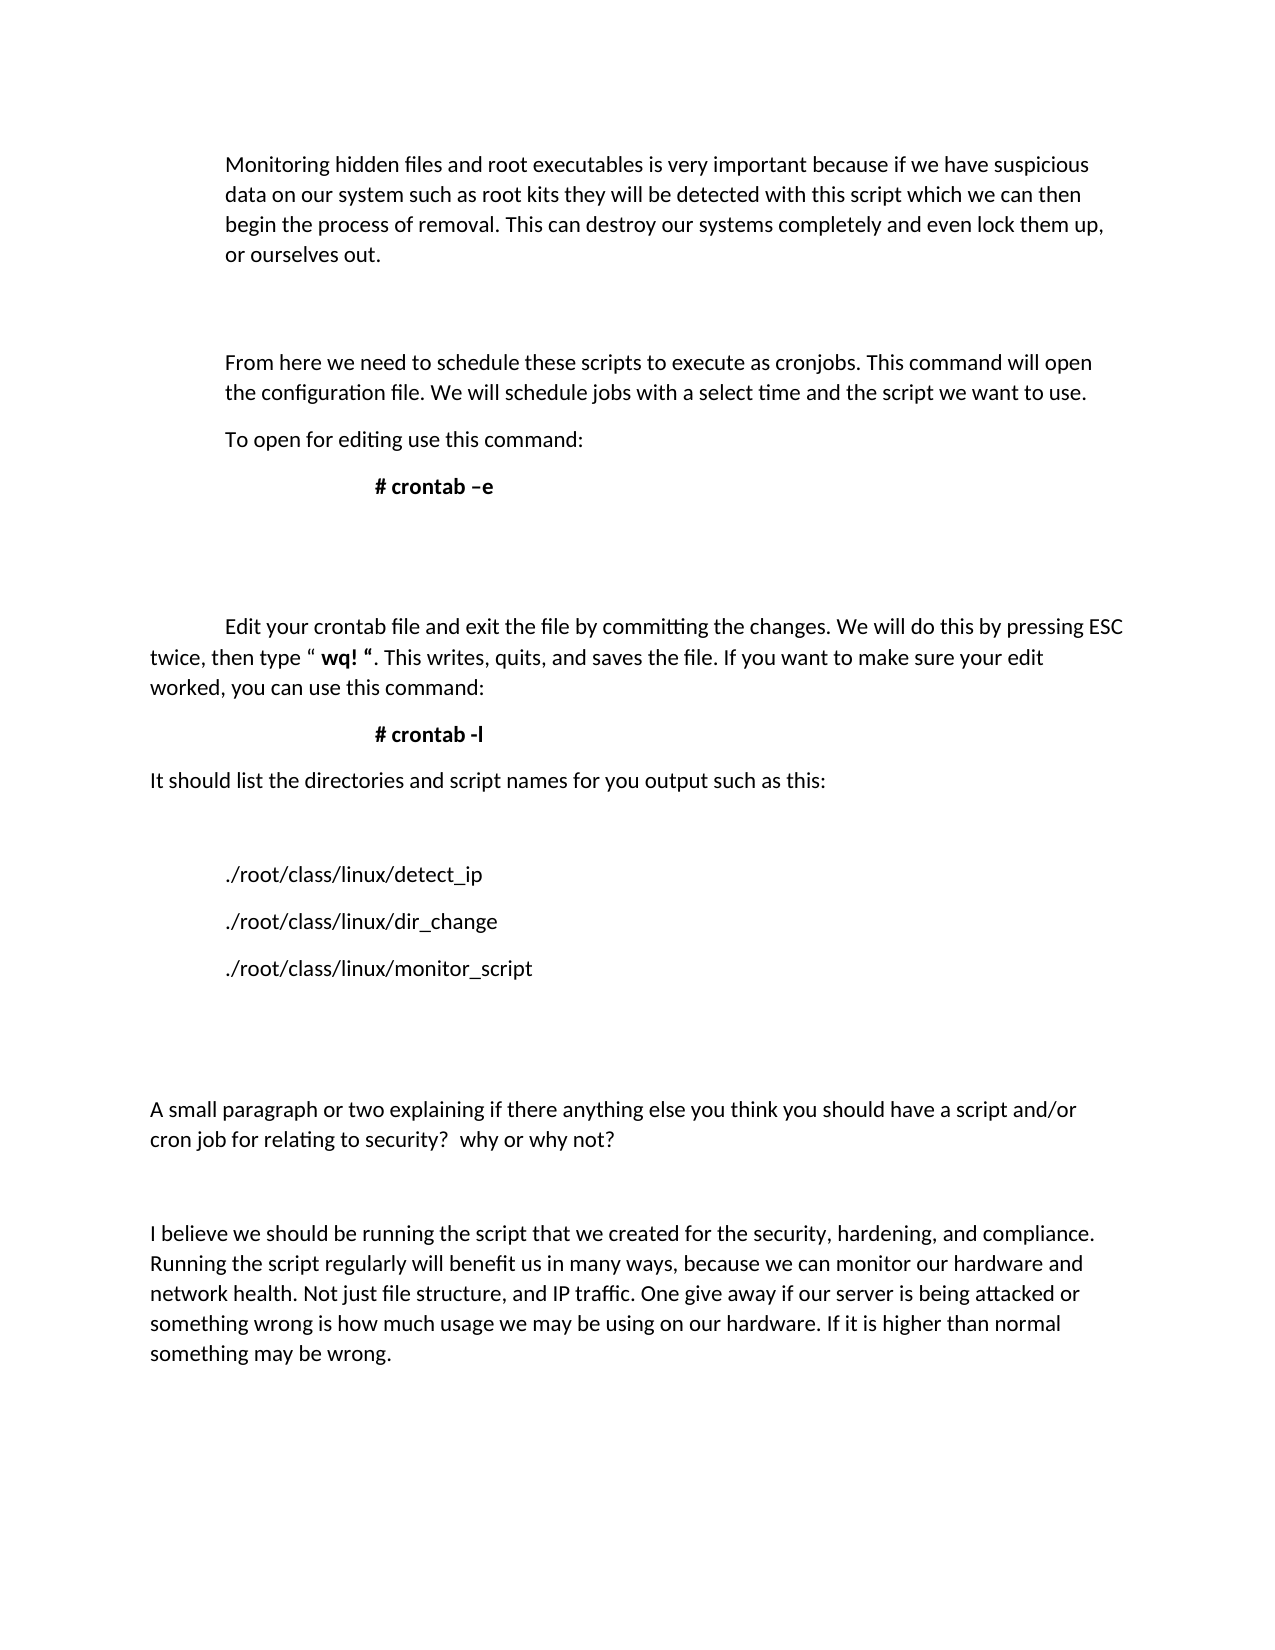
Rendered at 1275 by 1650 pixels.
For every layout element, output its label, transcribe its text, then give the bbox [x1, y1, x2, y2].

text From here we need to schedule these scripts to execute as cronjobs. This command will open the configuration file. We will schedule jobs with a select time and the script we want to use. [225, 348, 1125, 406]
text Edit your crontab file and exit the file by committing the changes. We will do this by pressing ESC twice, then type “ wq! “. This writes, quits, and saves the file. If you want to make sure your edit worked, you can use this command: [150, 612, 1125, 701]
text I believe we should be running the script that we created for the security, hardening, and compliance. Running the script regularly will benefit us in many ways, because we can monitor our hardware and network health. Not just file structure, and IP traffic. One give away if our server is being attacked or something wrong is how much usage we may be using on our hardware. If it is higher than normal something may be wrong. [150, 1219, 1125, 1368]
list Monitoring hidden files and root executables is very important because if we have suspicious data on our system such as root kits they will be detected with this script which we can then begin the process of removal. This can destroy our systems completely and even lock them up, or ourselves out. [225, 150, 1125, 269]
text To open for editing use this command: [225, 425, 1125, 453]
text ./root/class/linux/dir_change [150, 907, 1125, 935]
text ./root/class/linux/monitor_script [150, 954, 1125, 982]
text # crontab -l [150, 720, 1125, 748]
text A small paragraph or two explaining if there anything else you think you should have a script and/or cron job for relating to security? why or why not? [150, 1095, 1125, 1153]
list # crontab –e [300, 472, 1125, 500]
text It should list the directories and script names for you output such as this: [150, 767, 1125, 795]
text ./root/class/linux/detect_ip [150, 860, 1125, 888]
